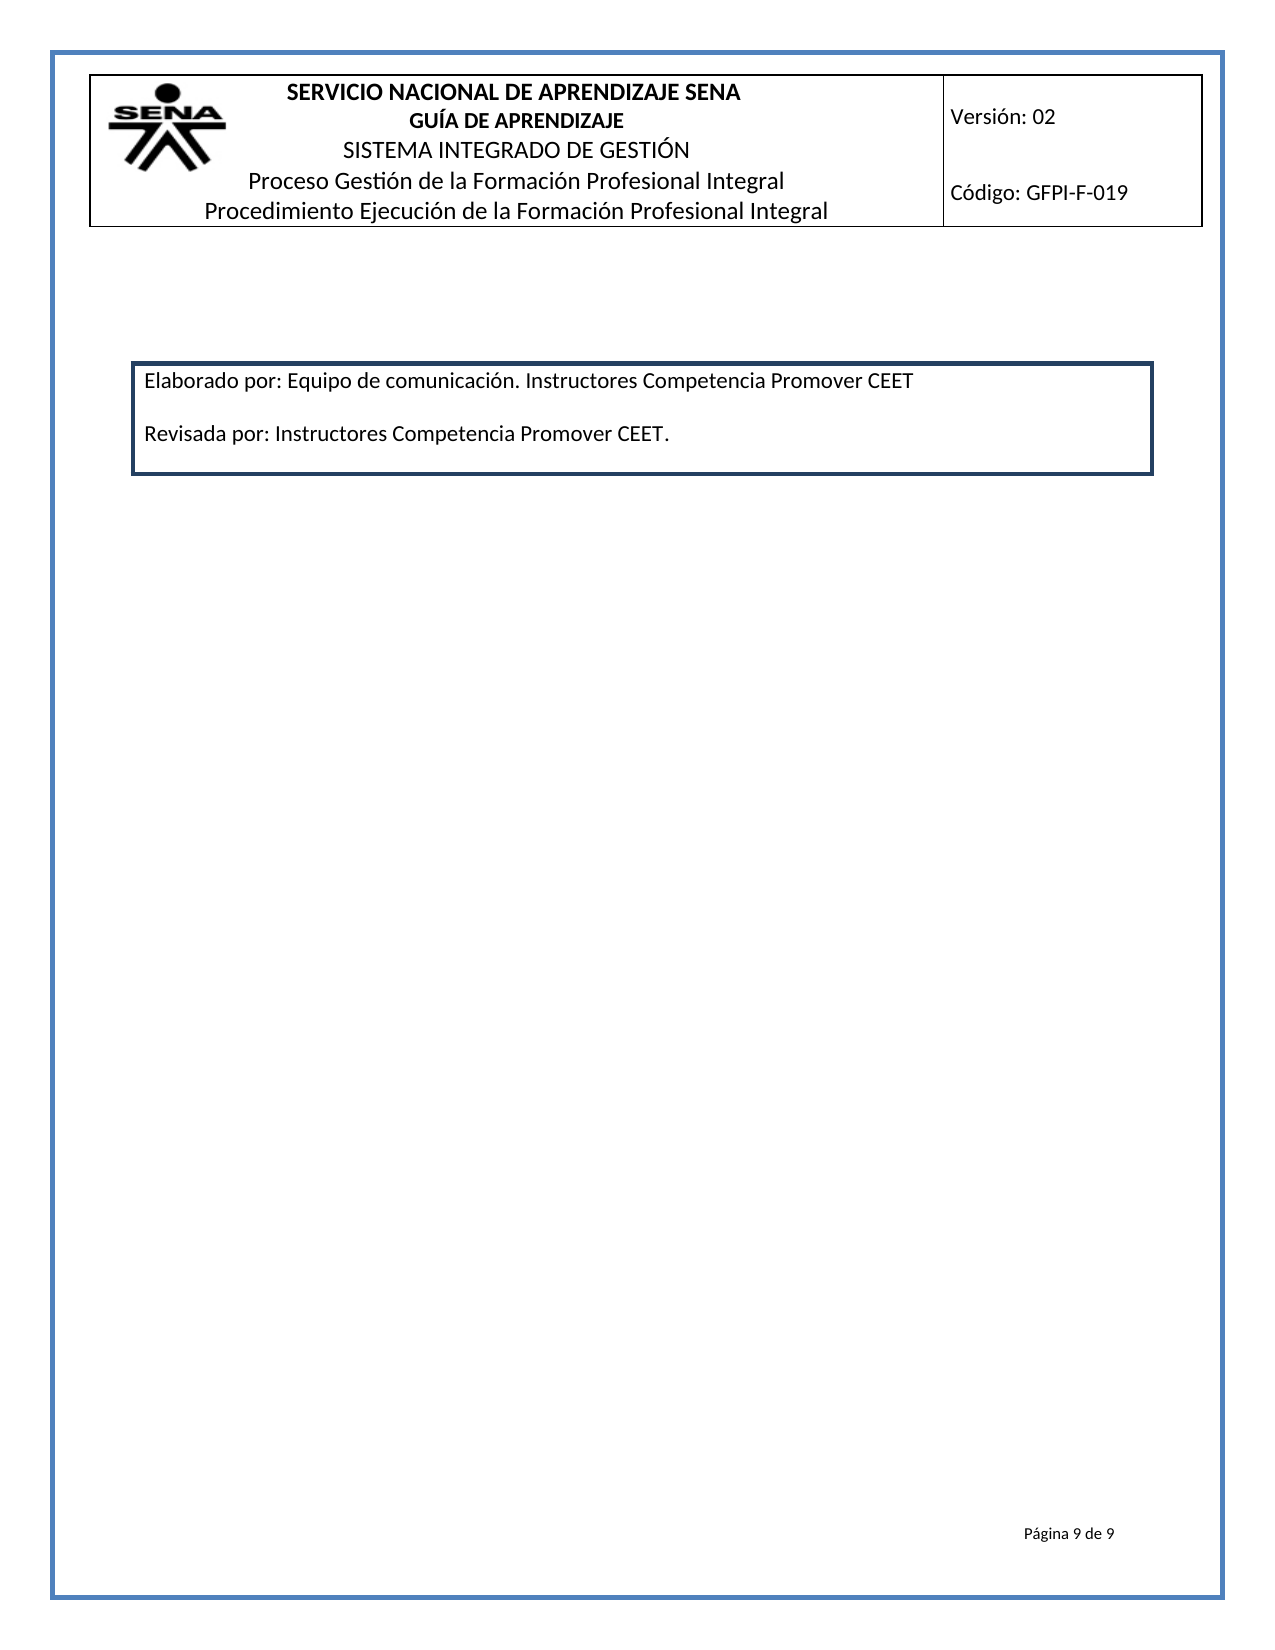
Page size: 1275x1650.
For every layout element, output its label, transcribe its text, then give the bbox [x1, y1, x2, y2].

picture [106, 80, 229, 175]
table_header Elaborado por: Equipo de comunicación. Instructores Competencia Promover CEET Revisada por: Instructores Competencia Promover CEET. [135, 366, 1150, 472]
